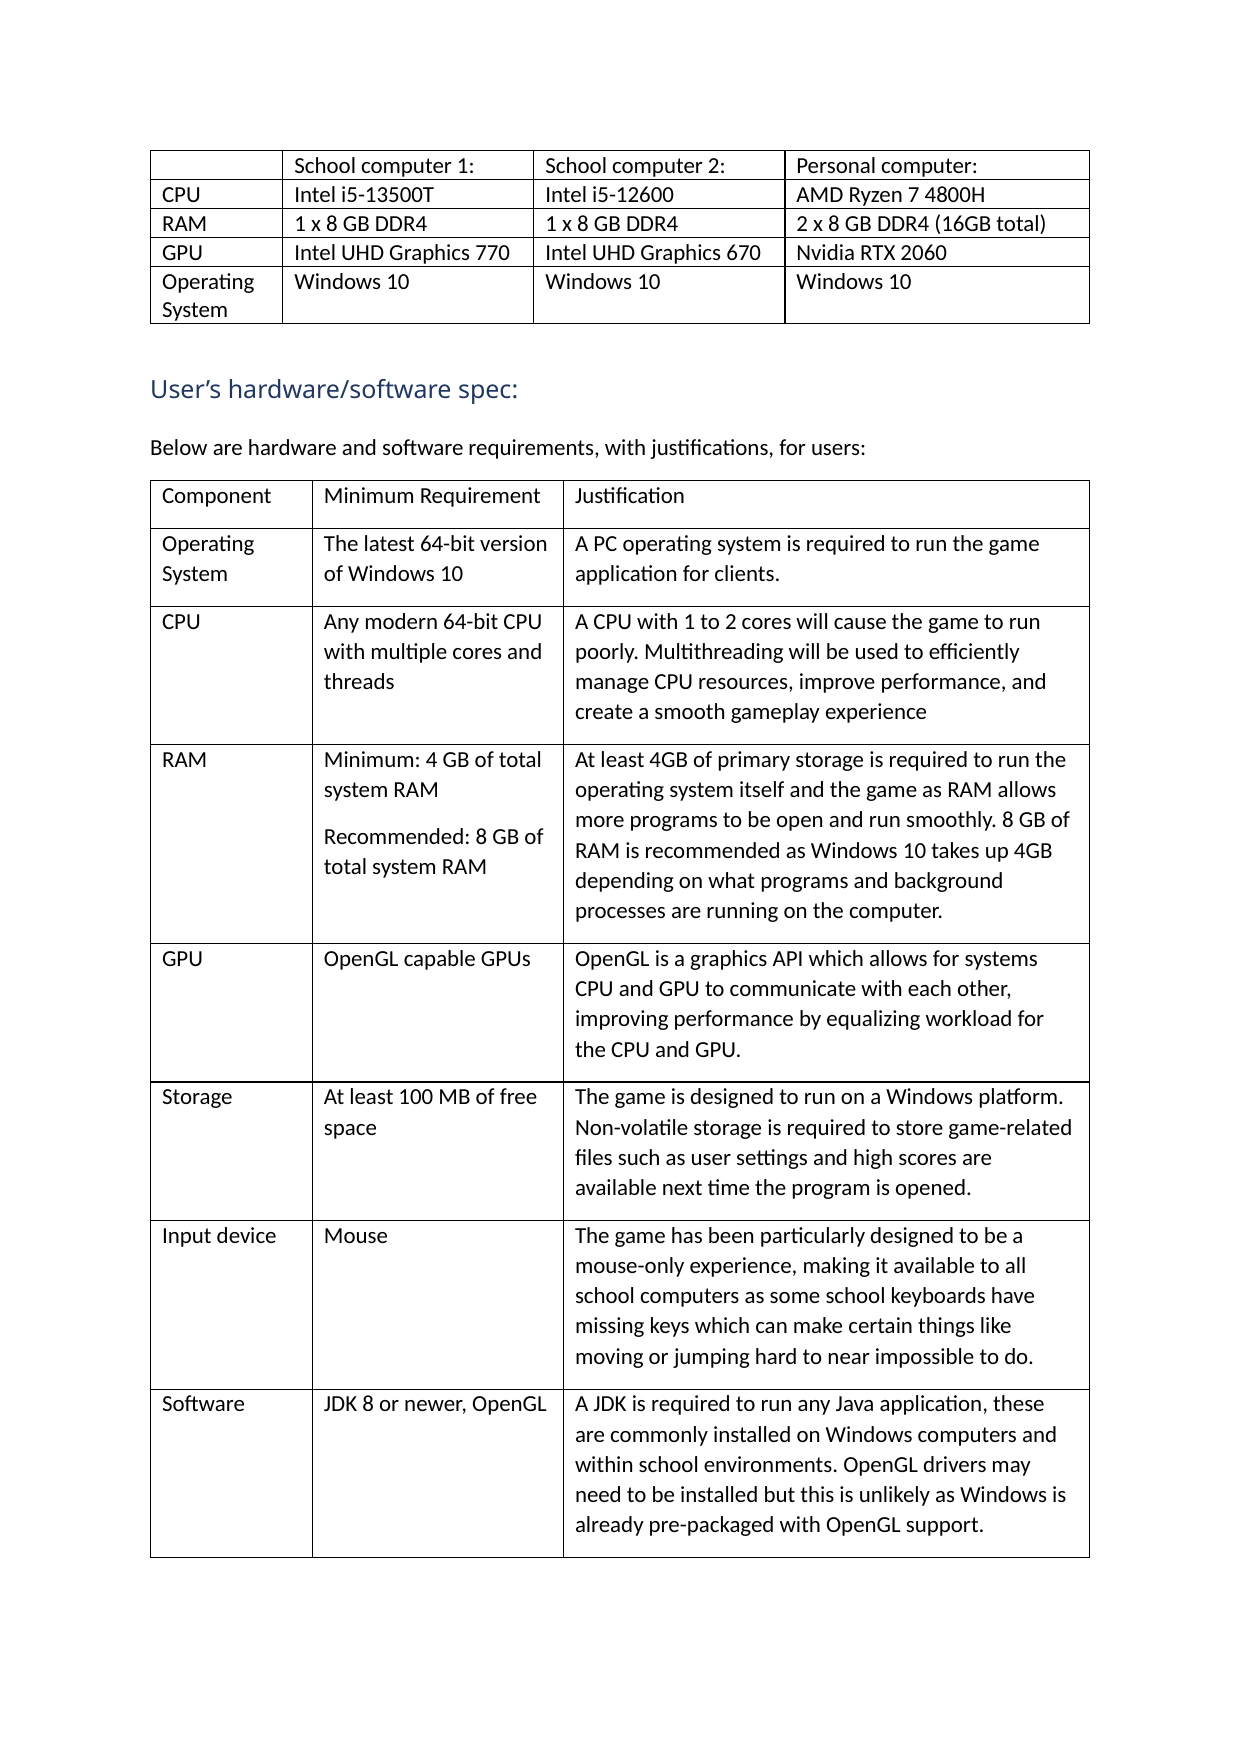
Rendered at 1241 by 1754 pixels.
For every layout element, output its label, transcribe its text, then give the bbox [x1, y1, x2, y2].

table_header Component [151, 481, 312, 528]
subtitle User’s hardware/software spec: [150, 371, 1090, 405]
table_cell CPU [151, 607, 312, 744]
table_cell RAM [151, 209, 282, 237]
table_cell Minimum: 4 GB of total system RAM Recommended: 8 GB of total system RAM [313, 745, 563, 943]
table_cell The latest 64-bit version of Windows 10 [313, 529, 563, 606]
table_header School computer 1: [283, 151, 533, 179]
table_cell GPU [151, 944, 312, 1081]
table_header School computer 2: [534, 151, 784, 179]
table_header Personal computer: [786, 151, 1089, 179]
table_cell GPU [151, 238, 282, 266]
table_cell OpenGL is a graphics API which allows for systems CPU and GPU to communicate with each other, improving performance by equalizing workload for the CPU and GPU. [564, 944, 1089, 1081]
table_cell OpenGL capable GPUs [313, 944, 563, 1081]
table_cell At least 4GB of primary storage is required to run the operating system itself and the game as RAM allows more programs to be open and run smoothly. 8 GB of RAM is recommended as Windows 10 takes up 4GB depending on what programs and background processes are running on the computer. [564, 745, 1089, 943]
table_cell Windows 10 [283, 267, 533, 323]
table_cell 1 x 8 GB DDR4 [283, 209, 533, 237]
table_header Minimum Requirement [313, 481, 563, 528]
table_cell At least 100 MB of free space [313, 1083, 563, 1220]
table_cell AMD Ryzen 7 4800H [786, 180, 1089, 208]
table_cell Mouse [313, 1221, 563, 1388]
table_cell A PC operating system is required to run the game application for clients. [564, 529, 1089, 606]
table_cell Nvidia RTX 2060 [786, 238, 1089, 266]
table_cell 2 x 8 GB DDR4 (16GB total) [786, 209, 1089, 237]
table_cell Windows 10 [786, 267, 1089, 323]
table_cell Storage [151, 1083, 312, 1220]
table_cell A CPU with 1 to 2 cores will cause the game to run poorly. Multithreading will be used to efficiently manage CPU resources, improve performance, and create a smooth gameplay experience [564, 607, 1089, 744]
table_cell A JDK is required to run any Java application, these are commonly installed on Windows computers and within school environments. OpenGL drivers may need to be installed but this is unlikely as Windows is already pre-packaged with OpenGL support. [564, 1390, 1089, 1557]
table_cell Intel i5-13500T [283, 180, 533, 208]
table_header [151, 151, 282, 179]
table_cell Intel UHD Graphics 670 [534, 238, 784, 266]
table_cell The game is designed to run on a Windows platform. Non-volatile storage is required to store game-related files such as user settings and high scores are available next time the program is opened. [564, 1083, 1089, 1220]
table_cell Intel UHD Graphics 770 [283, 238, 533, 266]
table_cell Software [151, 1390, 312, 1557]
table_cell Input device [151, 1221, 312, 1388]
table_cell JDK 8 or newer, OpenGL [313, 1390, 563, 1557]
table_cell Any modern 64-bit CPU with multiple cores and threads [313, 607, 563, 744]
text Below are hardware and software requirements, with justifications, for users: [150, 433, 1090, 461]
table_header Justification [564, 481, 1089, 528]
table_cell 1 x 8 GB DDR4 [534, 209, 784, 237]
table_cell The game has been particularly designed to be a mouse-only experience, making it available to all school computers as some school keyboards have missing keys which can make certain things like moving or jumping hard to near impossible to do. [564, 1221, 1089, 1388]
table_cell Windows 10 [534, 267, 784, 323]
table_cell Intel i5-12600 [534, 180, 784, 208]
table_cell Operating System [151, 267, 282, 323]
table_cell Operating System [151, 529, 312, 606]
table_cell CPU [151, 180, 282, 208]
table_cell RAM [151, 745, 312, 943]
